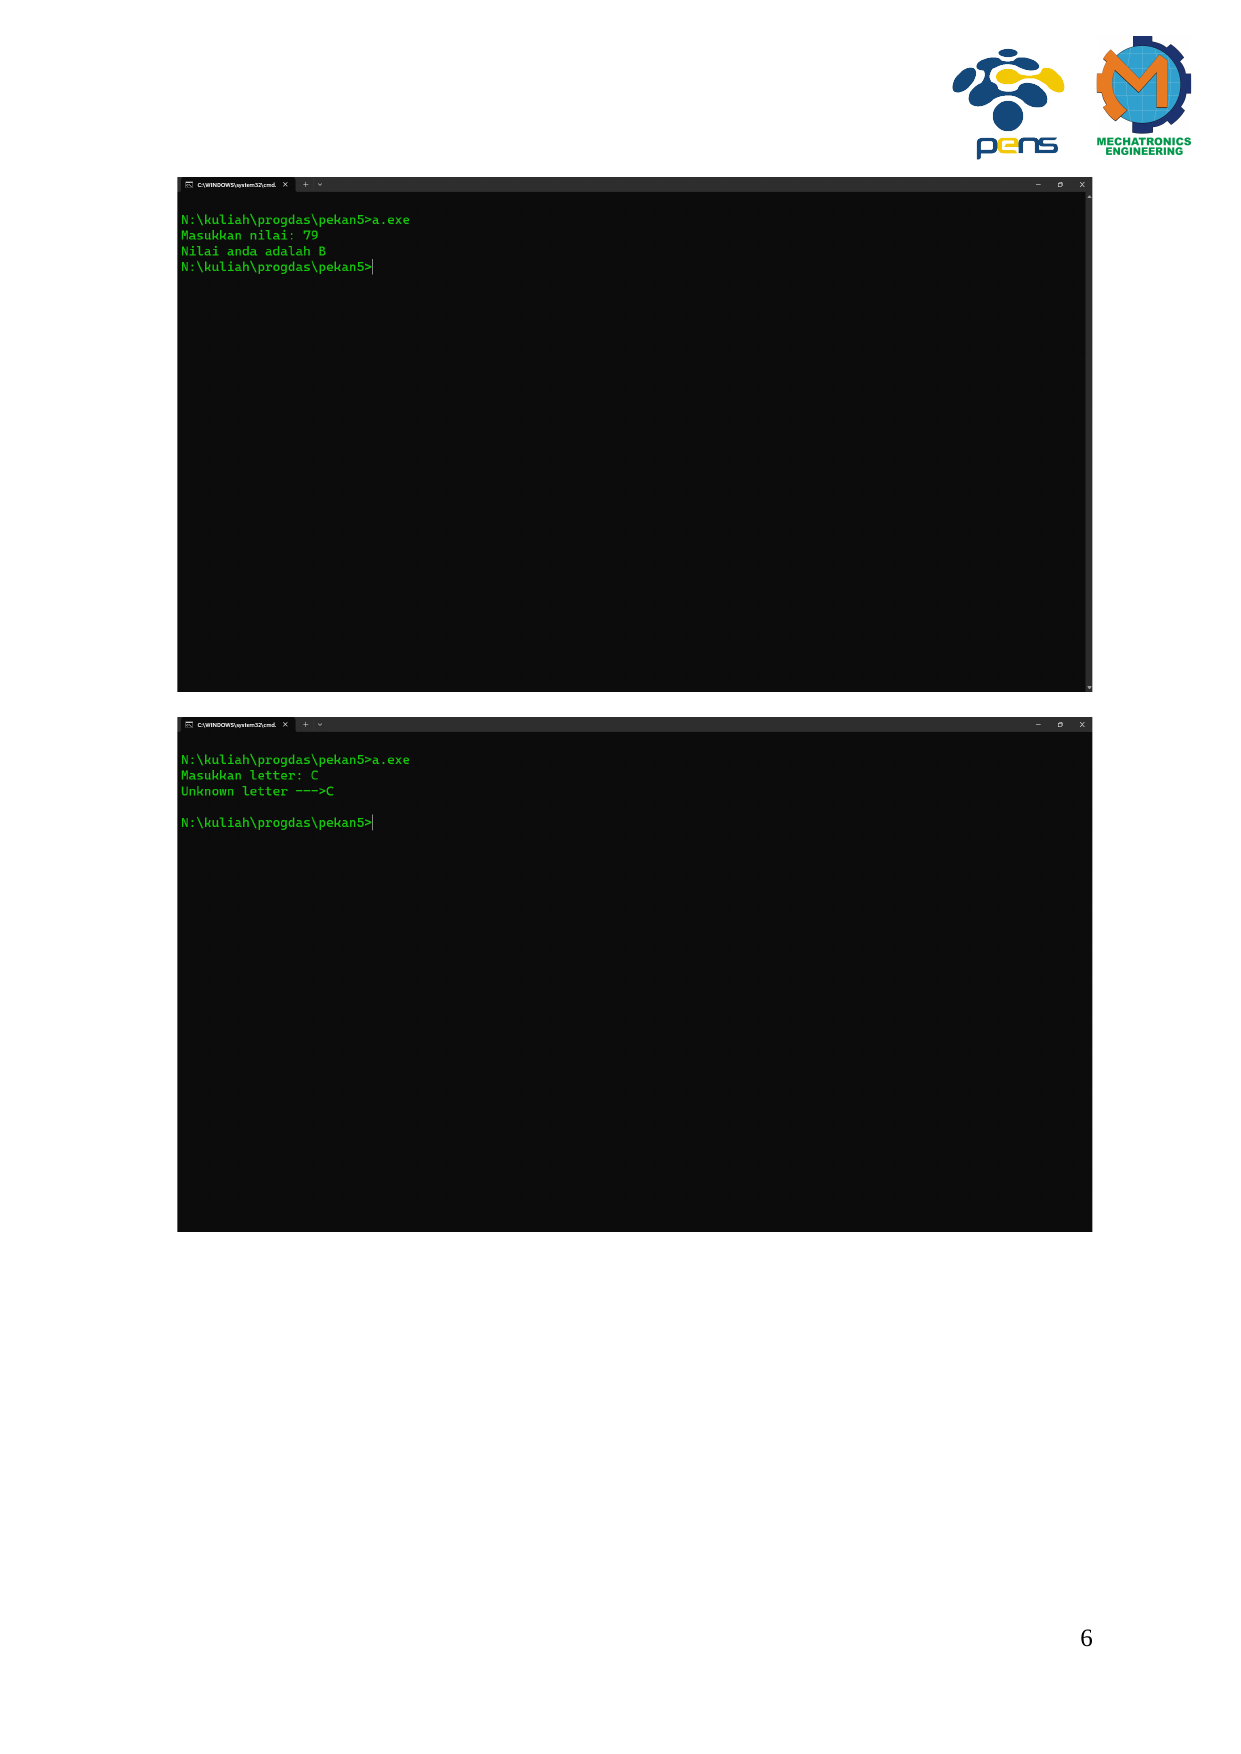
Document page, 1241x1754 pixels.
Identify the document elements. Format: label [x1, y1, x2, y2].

picture [177, 177, 1093, 692]
picture [177, 717, 1093, 1232]
picture [946, 44, 1071, 163]
picture [1096, 36, 1192, 155]
